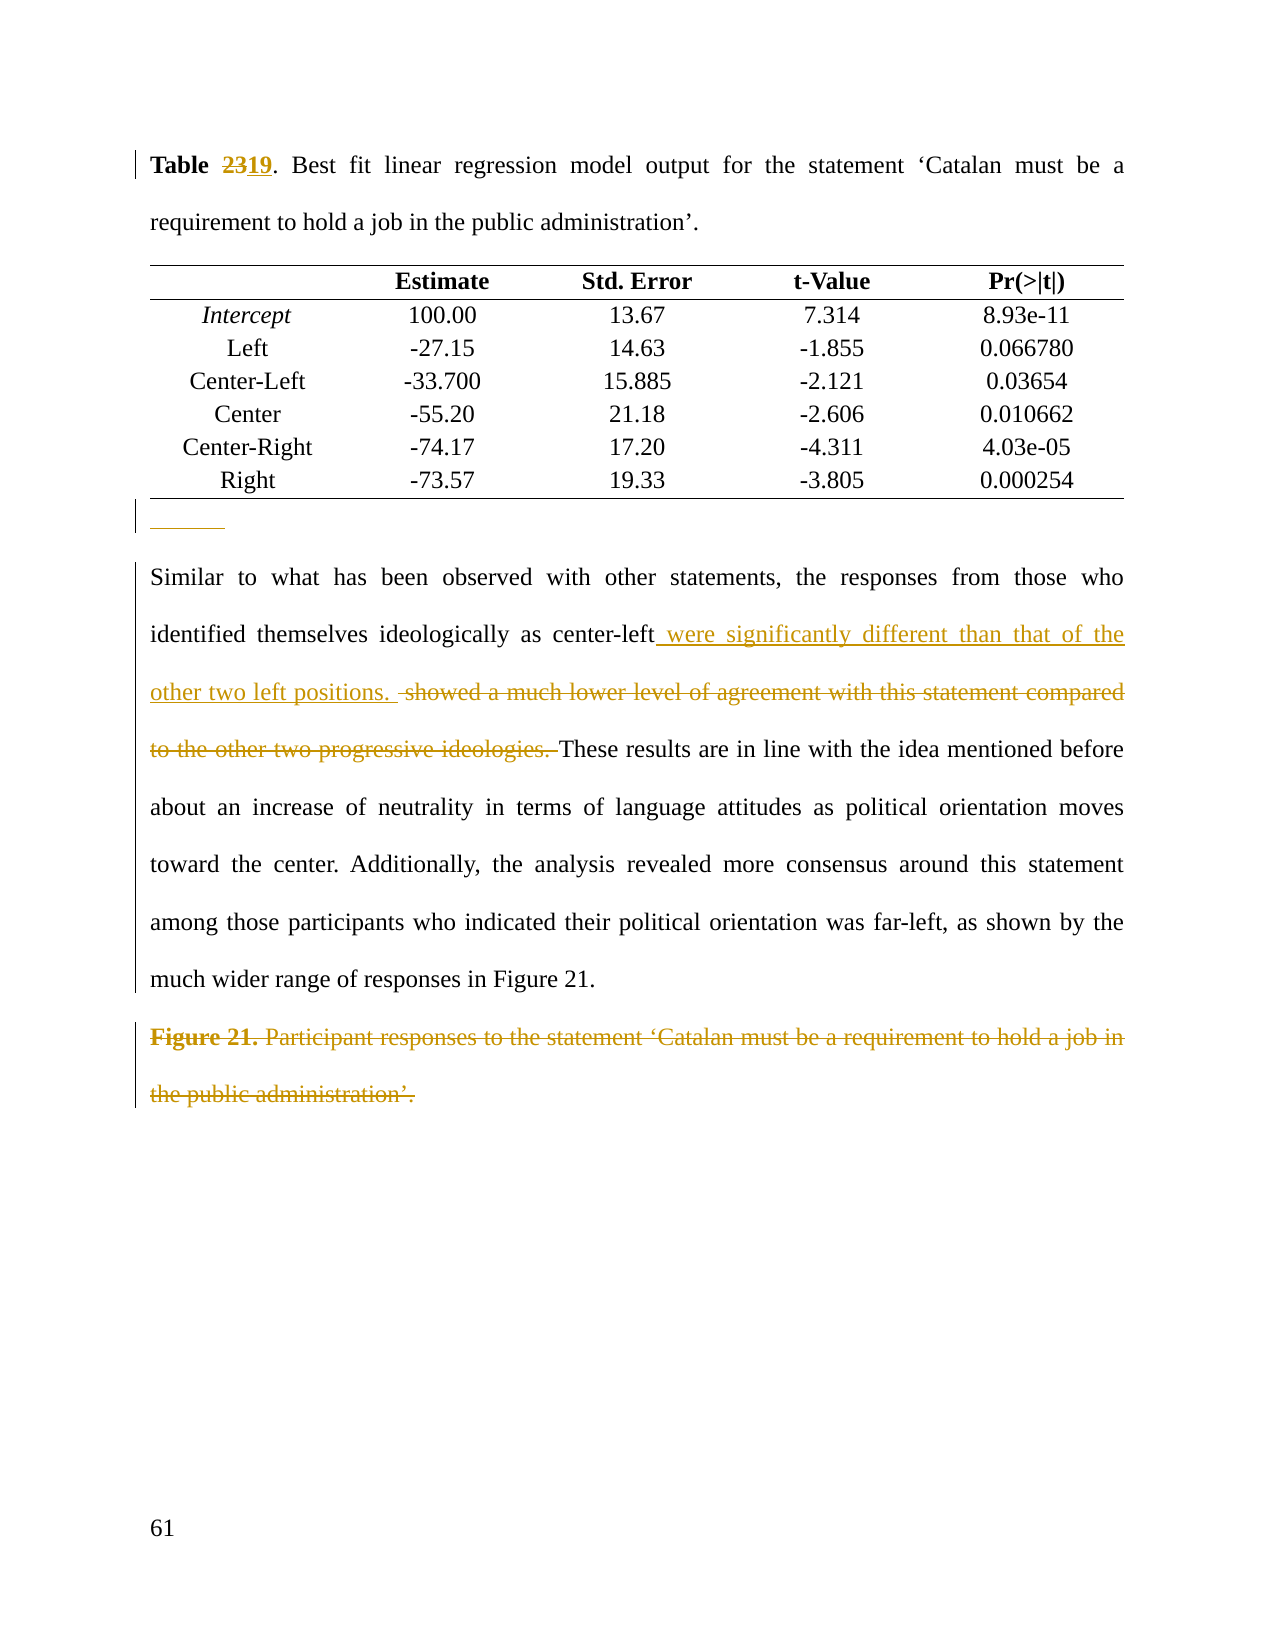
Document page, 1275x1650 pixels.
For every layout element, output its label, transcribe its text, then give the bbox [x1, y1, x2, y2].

table_cell Center-Right [150, 432, 345, 465]
table_cell 7.314 [734, 300, 929, 333]
table_cell 0.066780 [929, 333, 1124, 366]
table_cell -3.805 [734, 465, 929, 498]
table_cell Center [150, 399, 345, 432]
table_cell 14.63 [540, 333, 734, 366]
table_cell -27.15 [345, 333, 539, 366]
table_cell -2.121 [734, 366, 929, 399]
table_cell -1.855 [734, 333, 929, 366]
table_cell 17.20 [540, 432, 734, 465]
table_cell 0.010662 [929, 399, 1124, 432]
table_cell 4.03e-05 [929, 432, 1124, 465]
text Table . Best fit linear regression model output for the statement ‘Catalan must be a requirement to hold a job in the public administration’. [150, 150, 1125, 236]
table_cell 19.33 [540, 465, 734, 498]
table_cell 100.00 [345, 300, 539, 333]
table_cell -33.700 [345, 366, 539, 399]
table_cell -2.606 [734, 399, 929, 432]
table_cell -4.311 [734, 432, 929, 465]
table_cell -73.57 [345, 465, 539, 498]
table_cell Right [150, 465, 345, 498]
table_header Estimate [345, 266, 539, 299]
table_cell -55.20 [345, 399, 539, 432]
table_header Std. Error [540, 266, 734, 299]
text Similar to what has been observed with other statements, the responses from those who identified themselves ideologically as center-leftThese results are in line with the idea mentioned before about an increase of neutrality in terms of language attitudes as political orientation moves toward the center. Additionally, the analysis revealed more consensus around this statement among those participants who indicated their political orientation was far-left, as shown by the much wider range of responses in Figure 21. [150, 562, 1125, 993]
table_cell 13.67 [540, 300, 734, 333]
table_header Pr(>|t|) [929, 266, 1124, 299]
table_cell -74.17 [345, 432, 539, 465]
table_cell 21.18 [540, 399, 734, 432]
table_cell 8.93e-11 [929, 300, 1124, 333]
table_cell Left [150, 333, 345, 366]
table_header t-Value [734, 266, 929, 299]
table_cell 15.885 [540, 366, 734, 399]
table_cell Intercept [150, 300, 345, 333]
table_header [150, 266, 345, 299]
table_cell 0.03654 [929, 366, 1124, 399]
table_cell Center-Left [150, 366, 345, 399]
table_cell 0.000254 [929, 465, 1124, 498]
